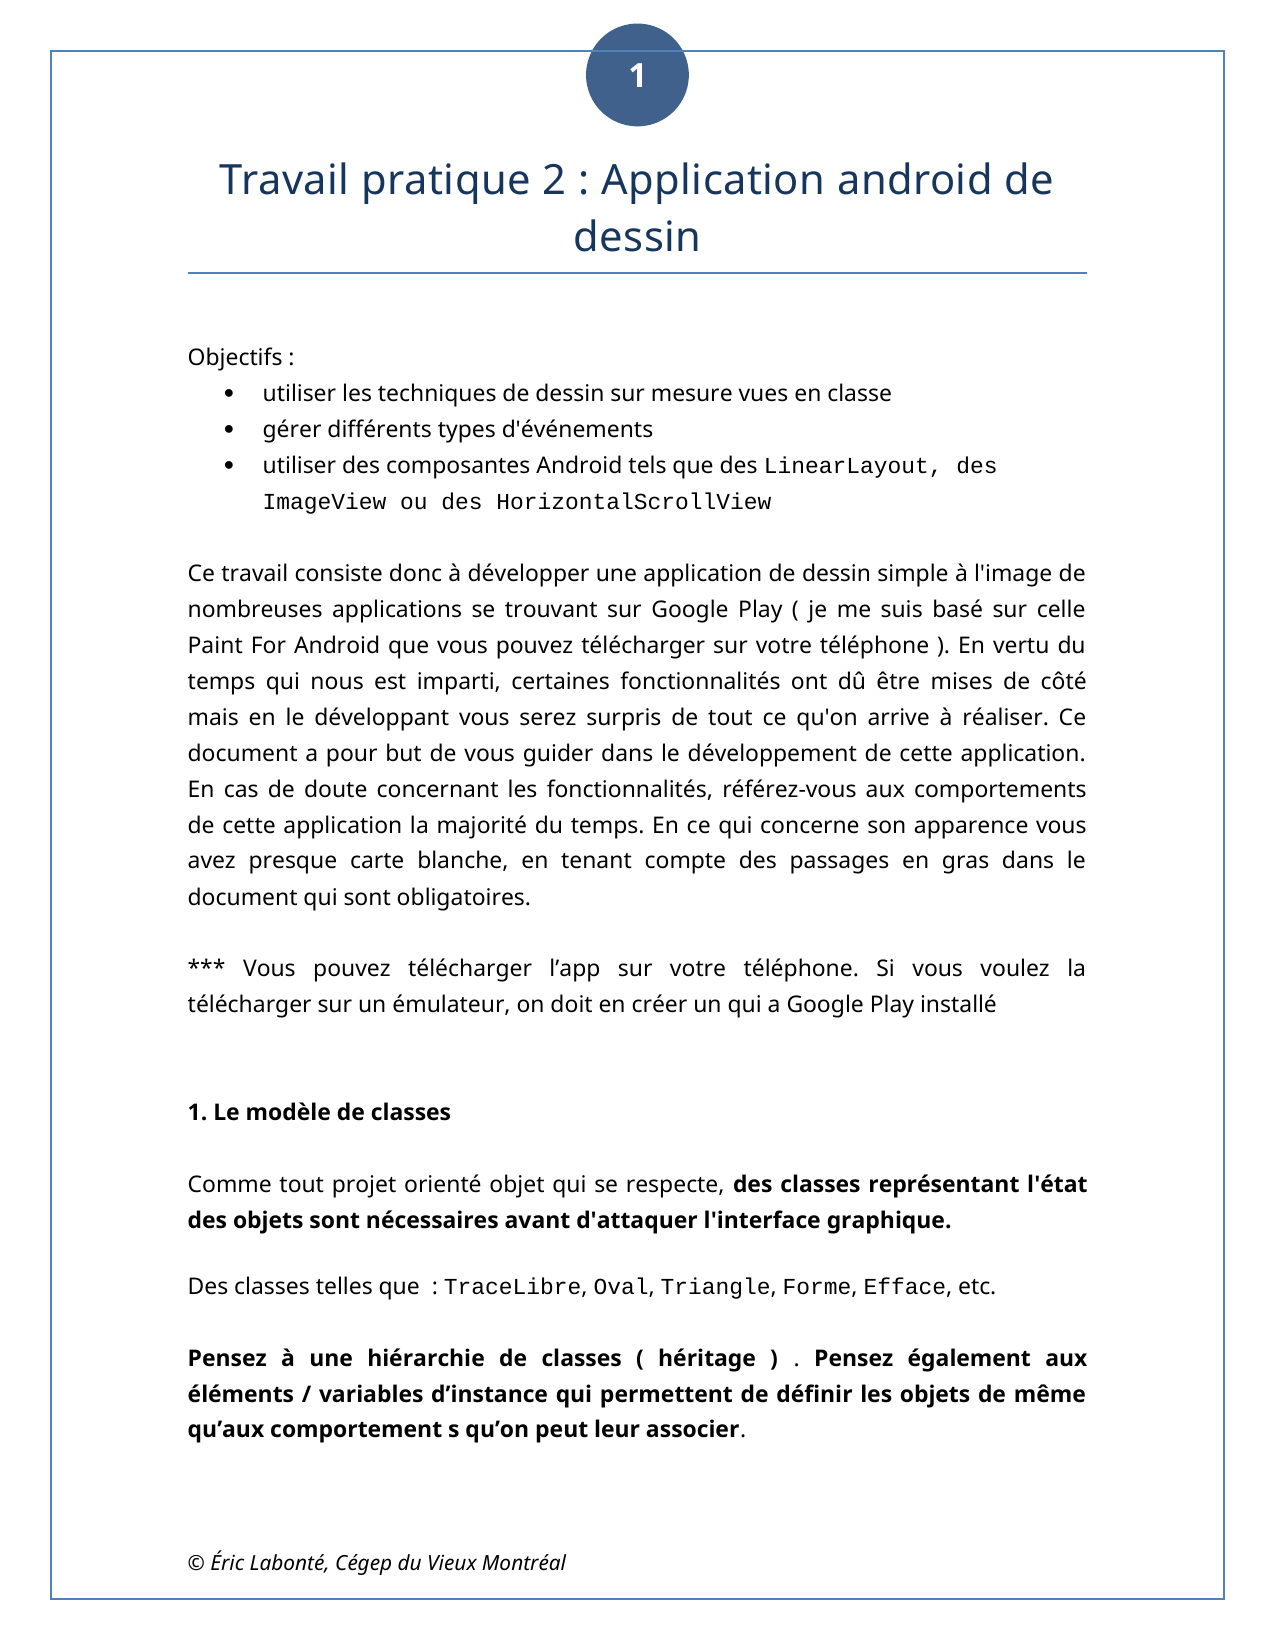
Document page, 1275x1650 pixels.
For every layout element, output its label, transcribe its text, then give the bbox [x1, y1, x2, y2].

text Objectifs : [187, 341, 1087, 372]
text 1. Le modèle de classes [187, 1096, 1087, 1127]
text Pensez à une hiérarchie de classes ( héritage ) . Pensez également aux éléments / variables d’instance qui permettent de définir les objets de même qu’aux comportement s qu’on peut leur associer. [187, 1342, 1087, 1445]
text *** Vous pouvez télécharger l’app sur votre téléphone. Si vous voulez la télécharger sur un émulateur, on doit en créer un qui a Google Play installé [187, 952, 1087, 1019]
text Ce travail consiste donc à développer une application de dessin simple à l'image de nombreuses applications se trouvant sur Google Play ( je me suis basé sur celle Paint For Android que vous pouvez télécharger sur votre téléphone ). En vertu du temps qui nous est imparti, certaines fonctionnalités ont dû être mises de côté mais en le développant vous serez surpris de tout ce qu'on arrive à réaliser. Ce document a pour but de vous guider dans le développement de cette application. En cas de doute concernant les fonctionnalités, référez-vous aux comportements de cette application la majorité du temps. En ce qui concerne son apparence vous avez presque carte blanche, en tenant compte des passages en gras dans le document qui sont obligatoires. [187, 557, 1087, 912]
text Des classes telles que : TraceLibre, Oval, Triangle, Forme, Efface, etc. [187, 1269, 1087, 1301]
text Comme tout projet orienté objet qui se respecte, des classes représentant l'état des objets sont nécessaires avant d'attaquer l'interface graphique. [187, 1168, 1087, 1235]
title Travail pratique 2 : Application android de dessin [187, 150, 1087, 274]
list gérer différents types d'événements [225, 413, 1087, 444]
list utiliser les techniques de dessin sur mesure vues en classe [225, 377, 1087, 408]
list utiliser des composantes Android tels que des LinearLayout, des ImageView ou des HorizontalScrollView [225, 449, 1087, 516]
